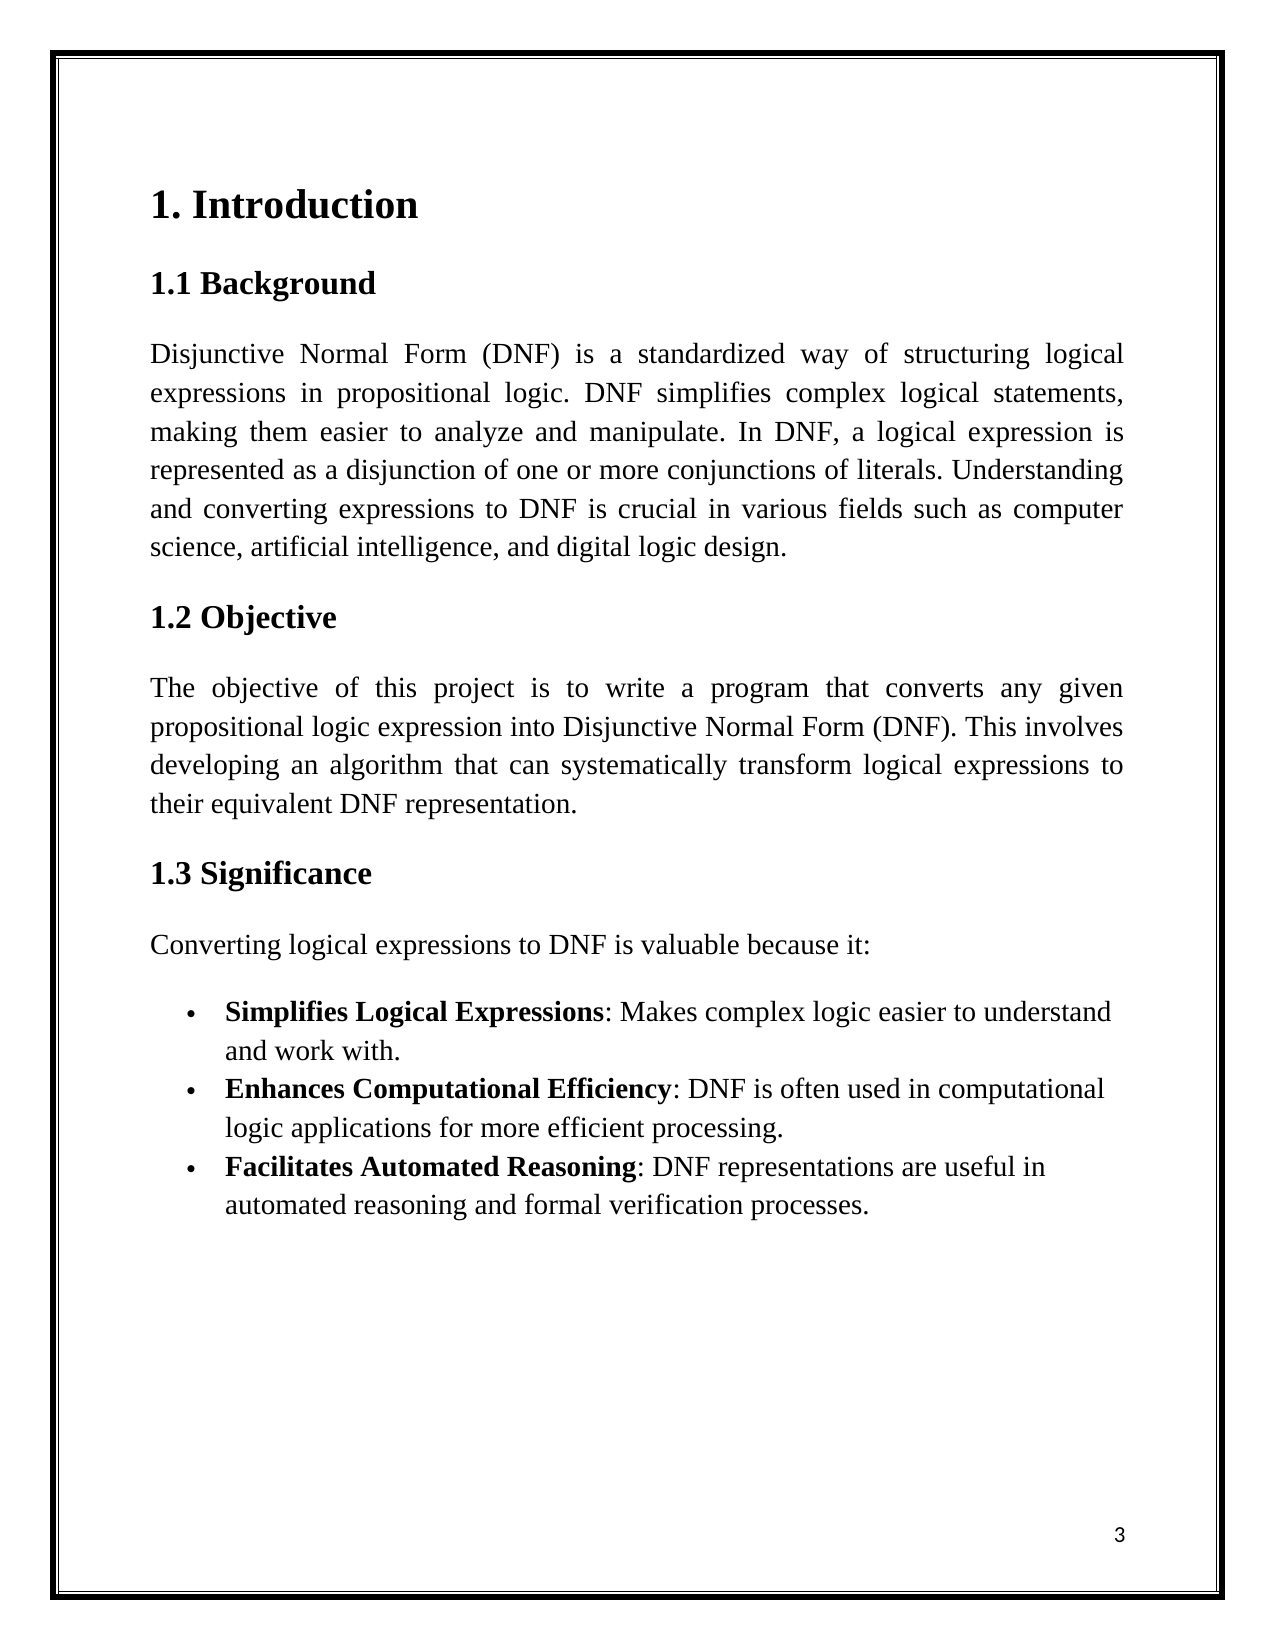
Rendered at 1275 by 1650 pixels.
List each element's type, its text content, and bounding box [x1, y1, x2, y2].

text 1.1 Background [150, 263, 1125, 302]
text 1.2 Objective [150, 597, 1125, 635]
text 1.3 Significance [150, 854, 1125, 892]
list Facilitates Automated Reasoning: DNF representations are useful in automated reasoning and formal verification processes. [187, 1149, 1125, 1221]
text Disjunctive Normal Form (DNF) is a standardized way of structuring logical expressions in propositional logic. DNF simplifies complex logical statements, making them easier to analyze and manipulate. In DNF, a logical expression is represented as a disjunction of one or more conjunctions of literals. Understanding and converting expressions to DNF is crucial in various fields such as computer science, artificial intelligence, and digital logic design. [150, 337, 1125, 563]
list Simplifies Logical Expressions: Makes complex logic easier to understand and work with. [187, 994, 1125, 1067]
text Converting logical expressions to DNF is valuable because it: [150, 927, 1125, 960]
text The objective of this project is to write a program that converts any given propositional logic expression into Disjunctive Normal Form (DNF). This involves developing an algorithm that can systematically transform logical expressions to their equivalent DNF representation. [150, 670, 1125, 819]
text 1. Introduction [150, 179, 1125, 227]
list Enhances Computational Efficiency: DNF is often used in computational logic applications for more efficient processing. [187, 1072, 1125, 1144]
